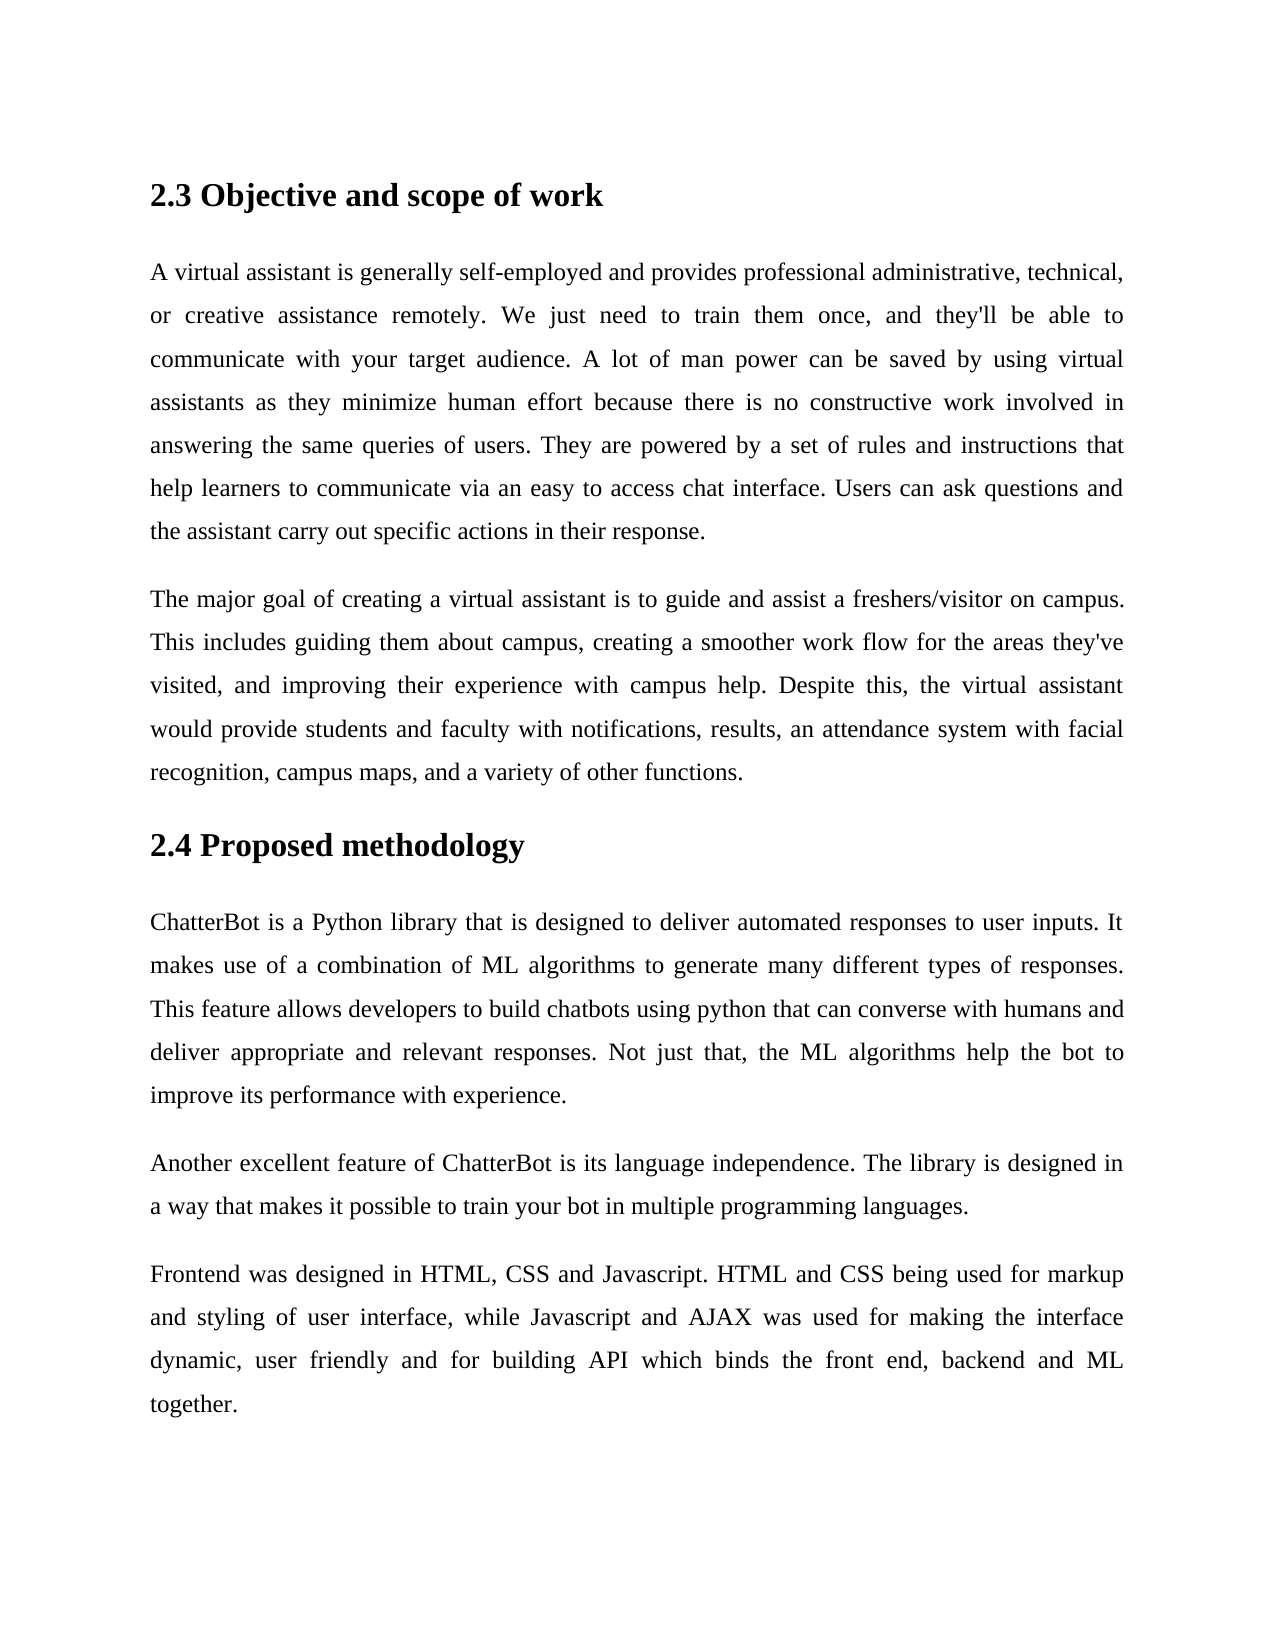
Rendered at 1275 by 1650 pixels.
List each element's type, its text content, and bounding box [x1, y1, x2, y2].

text 2.4 Proposed methodology [150, 825, 1125, 863]
text The major goal of creating a virtual assistant is to guide and assist a freshers/visitor on campus. This includes guiding them about campus, creating a smoother work flow for the areas they've visited, and improving their experience with campus help. Despite this, the virtual assistant would provide students and faculty with notifications, results, an attendance system with facial recognition, campus maps, and a variety of other functions. [150, 584, 1125, 786]
text ChatterBot is a Python library that is designed to deliver automated responses to user inputs. It makes use of a combination of ML algorithms to generate many different types of responses. This feature allows developers to build chatbots using python that can converse with humans and deliver appropriate and relevant responses. Not just that, the ML algorithms help the bot to improve its performance with experience. [150, 907, 1125, 1109]
text Another excellent feature of ChatterBot is its language independence. The library is designed in a way that makes it possible to train your bot in multiple programming languages. [150, 1148, 1125, 1220]
text Frontend was designed in HTML, CSS and Javascript. HTML and CSS being used for markup and styling of user interface, while Javascript and AJAX was used for making the interface dynamic, user friendly and for building API which binds the front end, backend and ML together. [150, 1259, 1125, 1417]
text 2.3 Objective and scope of work [150, 175, 1125, 213]
text A virtual assistant is generally self-employed and provides professional administrative, technical, or creative assistance remotely. We just need to train them once, and they'll be able to communicate with your target audience. A lot of man power can be saved by using virtual assistants as they minimize human effort because there is no constructive work involved in answering the same queries of users. They are powered by a set of rules and instructions that help learners to communicate via an easy to access chat interface. Users can ask questions and the assistant carry out specific actions in their response. [150, 257, 1125, 545]
